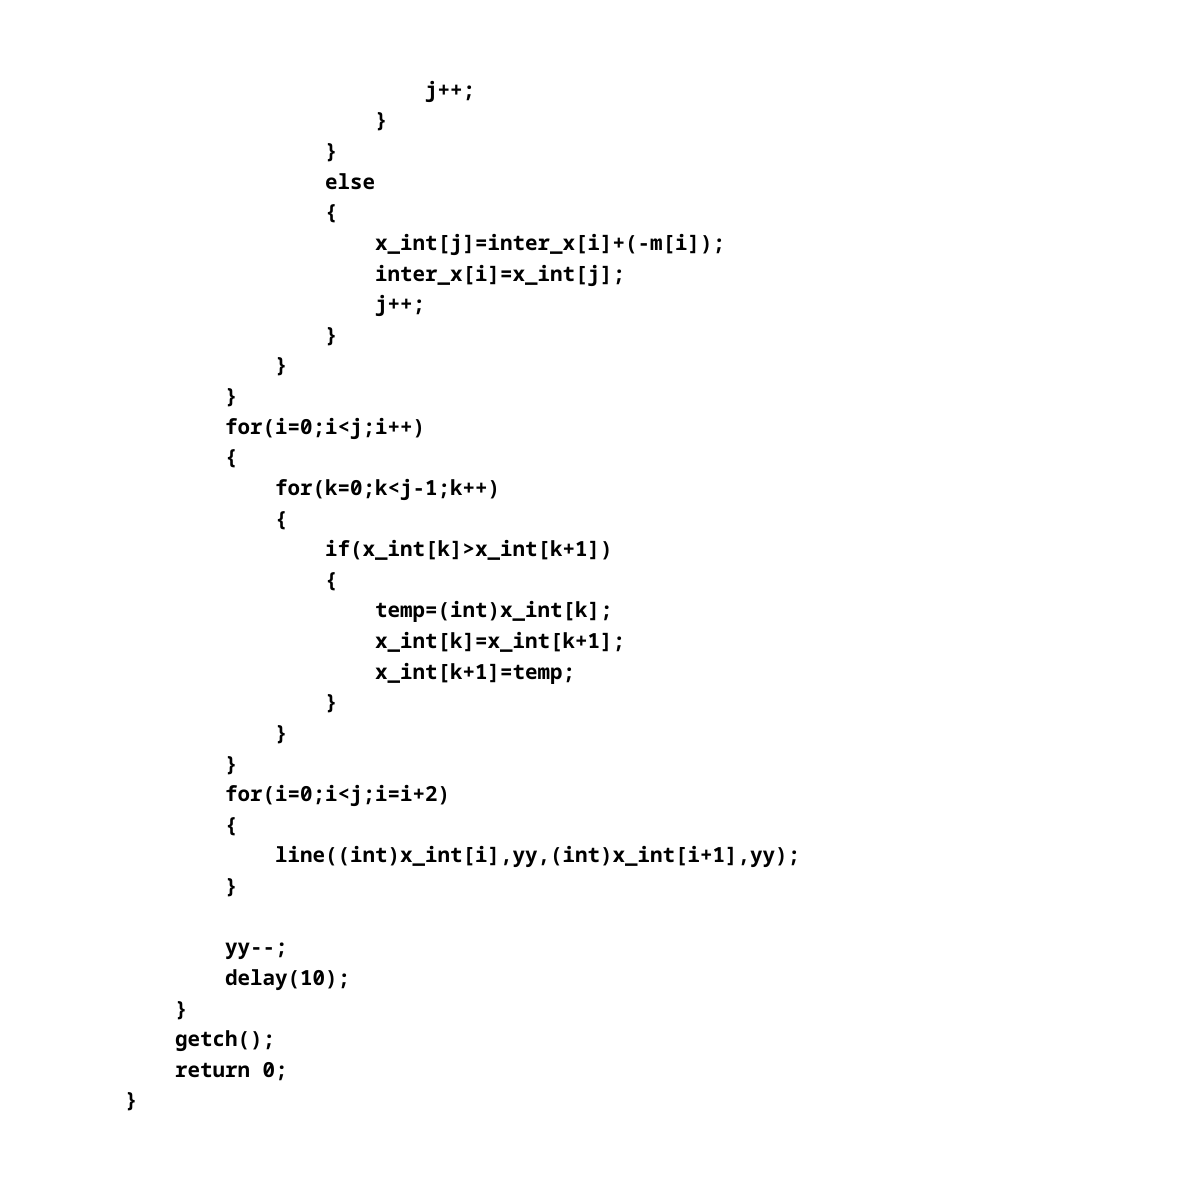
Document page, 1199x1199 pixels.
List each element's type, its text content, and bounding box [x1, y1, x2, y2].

text } [75, 749, 1124, 777]
text { [75, 442, 1124, 471]
text for(i=0;i<j;i=i+2) [75, 779, 1124, 808]
text { [75, 810, 1124, 838]
text temp=(int)x_int[k]; [75, 596, 1124, 624]
text } [75, 381, 1124, 410]
text } [75, 1086, 1124, 1114]
text } [75, 687, 1124, 716]
text inter_x[i]=x_int[j]; [75, 259, 1124, 287]
text x_int[j]=inter_x[i]+(-m[i]); [75, 228, 1124, 257]
text for(k=0;k<j-1;k++) [75, 473, 1124, 502]
text j++; [75, 289, 1124, 318]
text return 0; [75, 1055, 1124, 1083]
text } [75, 106, 1124, 134]
text } [75, 351, 1124, 379]
text } [75, 871, 1124, 900]
text for(i=0;i<j;i++) [75, 412, 1124, 440]
text x_int[k]=x_int[k+1]; [75, 626, 1124, 655]
text { [75, 565, 1124, 593]
text { [75, 197, 1124, 226]
text } [75, 136, 1124, 165]
text getch(); [75, 1024, 1124, 1053]
text j++; [75, 75, 1124, 103]
text if(x_int[k]>x_int[k+1]) [75, 534, 1124, 563]
text } [75, 718, 1124, 747]
text line((int)x_int[i],yy,(int)x_int[i+1],yy); [75, 841, 1124, 869]
text { [75, 504, 1124, 532]
text else [75, 167, 1124, 195]
text } [75, 320, 1124, 348]
text x_int[k+1]=temp; [75, 657, 1124, 685]
text delay(10); [75, 963, 1124, 992]
text yy--; [75, 932, 1124, 961]
text } [75, 994, 1124, 1022]
